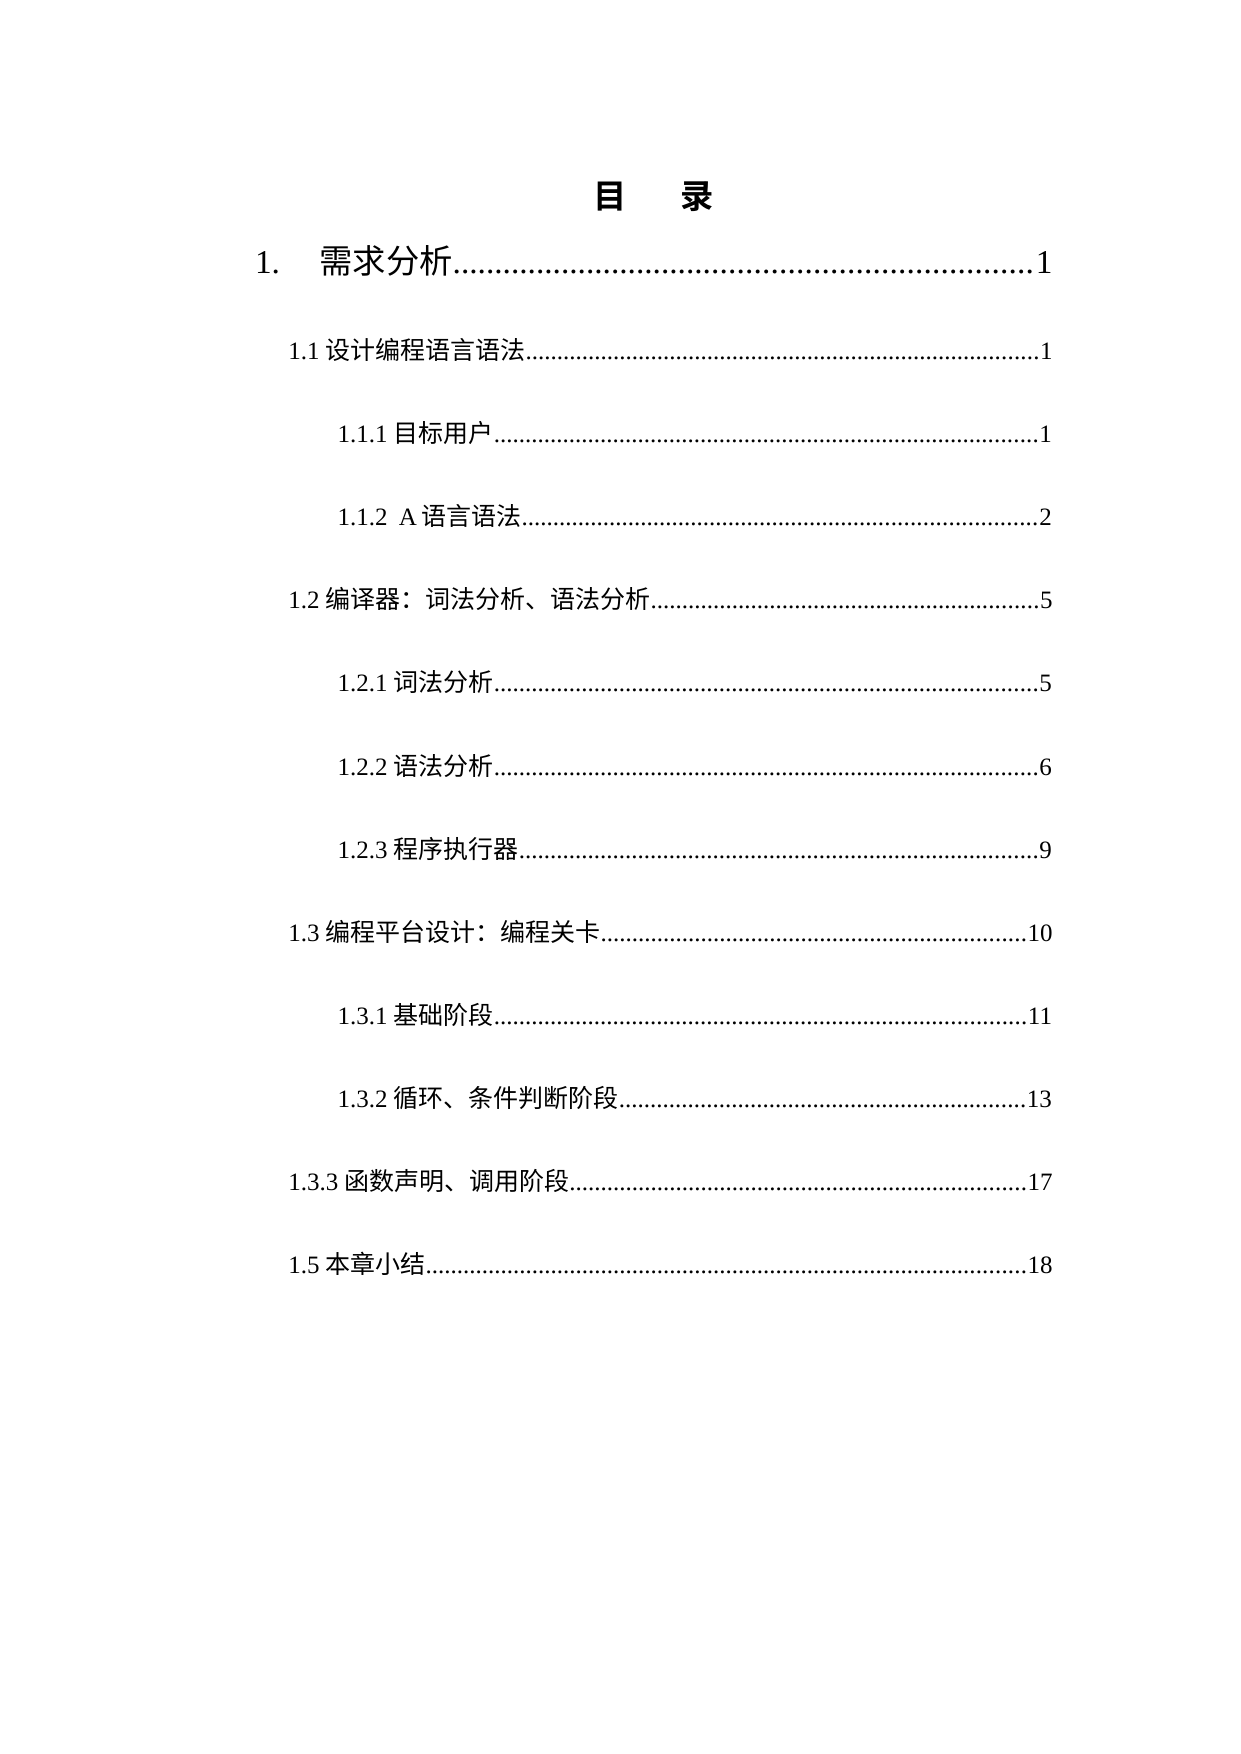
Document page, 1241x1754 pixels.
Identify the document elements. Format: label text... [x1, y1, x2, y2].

text 1.1.1 目标用户 1 [287, 399, 1053, 464]
text 1.2.2 语法分析 6 [287, 732, 1053, 797]
text 1. 需求分析 1 [187, 227, 1053, 292]
text 1.3.1 基础阶段 11 [287, 981, 1053, 1046]
text 1.2.3 程序执行器 9 [287, 815, 1053, 880]
text 1.5 本章小结 18 [237, 1230, 1053, 1295]
text 1.3.2 循环、条件判断阶段 13 [287, 1064, 1053, 1129]
text 1.2 编译器：词法分析、语法分析 5 [237, 565, 1053, 630]
text 1.3 编程平台设计：编程关卡 10 [237, 898, 1053, 963]
text 1.3.3 函数声明、调用阶段 17 [237, 1147, 1053, 1212]
text 1.1.2 A语言语法 2 [287, 482, 1053, 547]
text 1.2.1 词法分析 5 [287, 648, 1053, 713]
text 目 录 [187, 162, 1053, 227]
text 1.1 设计编程语言语法 1 [237, 316, 1053, 381]
